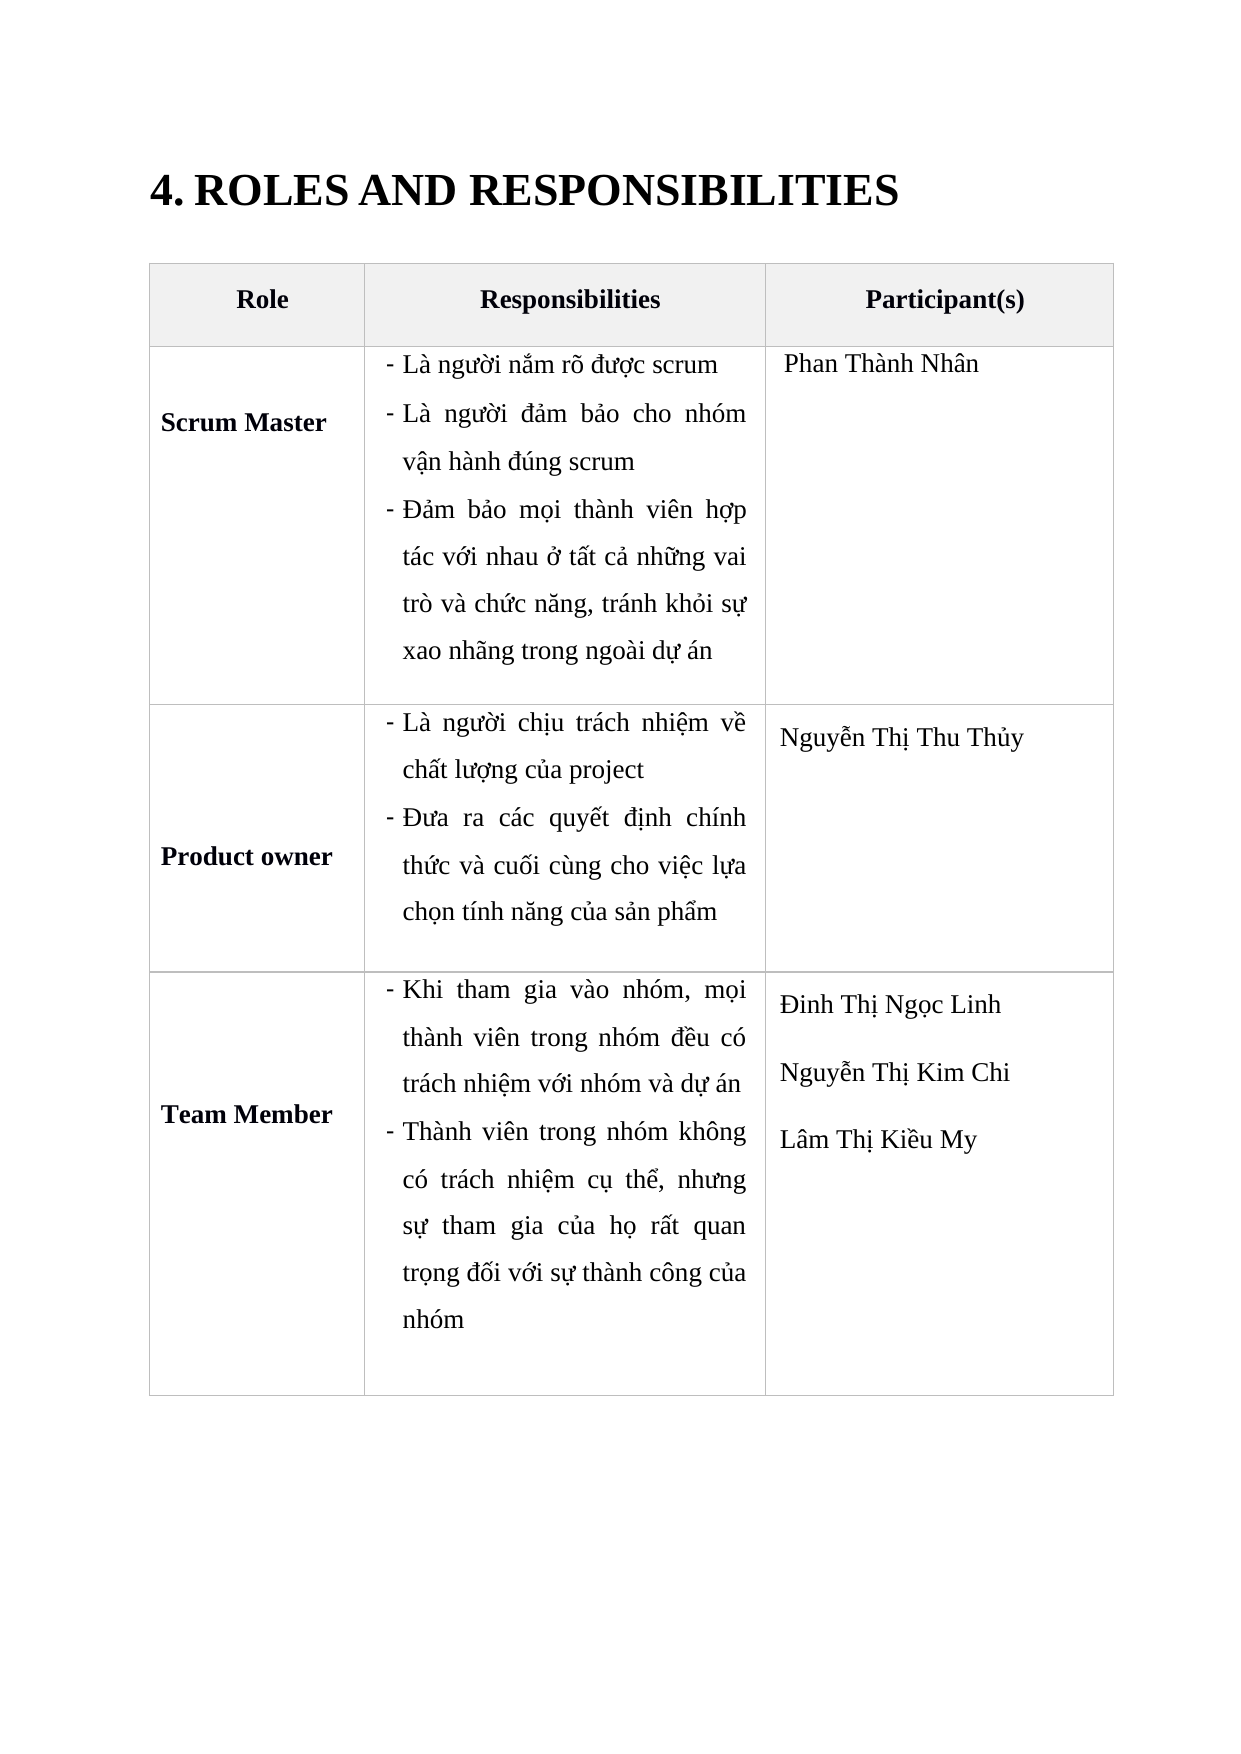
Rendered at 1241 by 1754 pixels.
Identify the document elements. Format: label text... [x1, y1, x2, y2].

table_cell Đinh Thị Ngọc Linh Nguyễn Thị Kim Chi Lâm Thị Kiều My [766, 973, 1113, 1394]
subtitle ROLES AND RESPONSIBILITIES [150, 162, 1090, 215]
table_header Role [150, 264, 364, 346]
table_cell Là người nắm rõ được scrum Là người đảm bảo cho nhóm vận hành đúng scrum Đảm bảo mọi thành viên hợp tác với nhau ở tất cả những vai trò và chức năng, tránh khỏi sự xao nhãng trong ngoài dự án [365, 347, 765, 704]
table_cell Khi tham gia vào nhóm, mọi thành viên trong nhóm đều có trách nhiệm với nhóm và dự án Thành viên trong nhóm không có trách nhiệm cụ thể, nhưng sự tham gia của họ rất quan trọng đối với sự thành công của nhóm [365, 973, 765, 1394]
table_header Responsibilities [365, 264, 765, 346]
table_cell Team Member [150, 973, 364, 1394]
table_cell Scrum Master [150, 347, 364, 704]
table_cell Phan Thành Nhân [766, 347, 1113, 704]
table_cell Là người chịu trách nhiệm về chất lượng của project Đưa ra các quyết định chính thức và cuối cùng cho việc lựa chọn tính năng của sản phẩm [365, 705, 765, 971]
table_header Participant(s) [766, 264, 1113, 346]
table_cell Nguyễn Thị Thu Thủy [766, 705, 1113, 971]
table_cell Product owner [150, 705, 364, 971]
